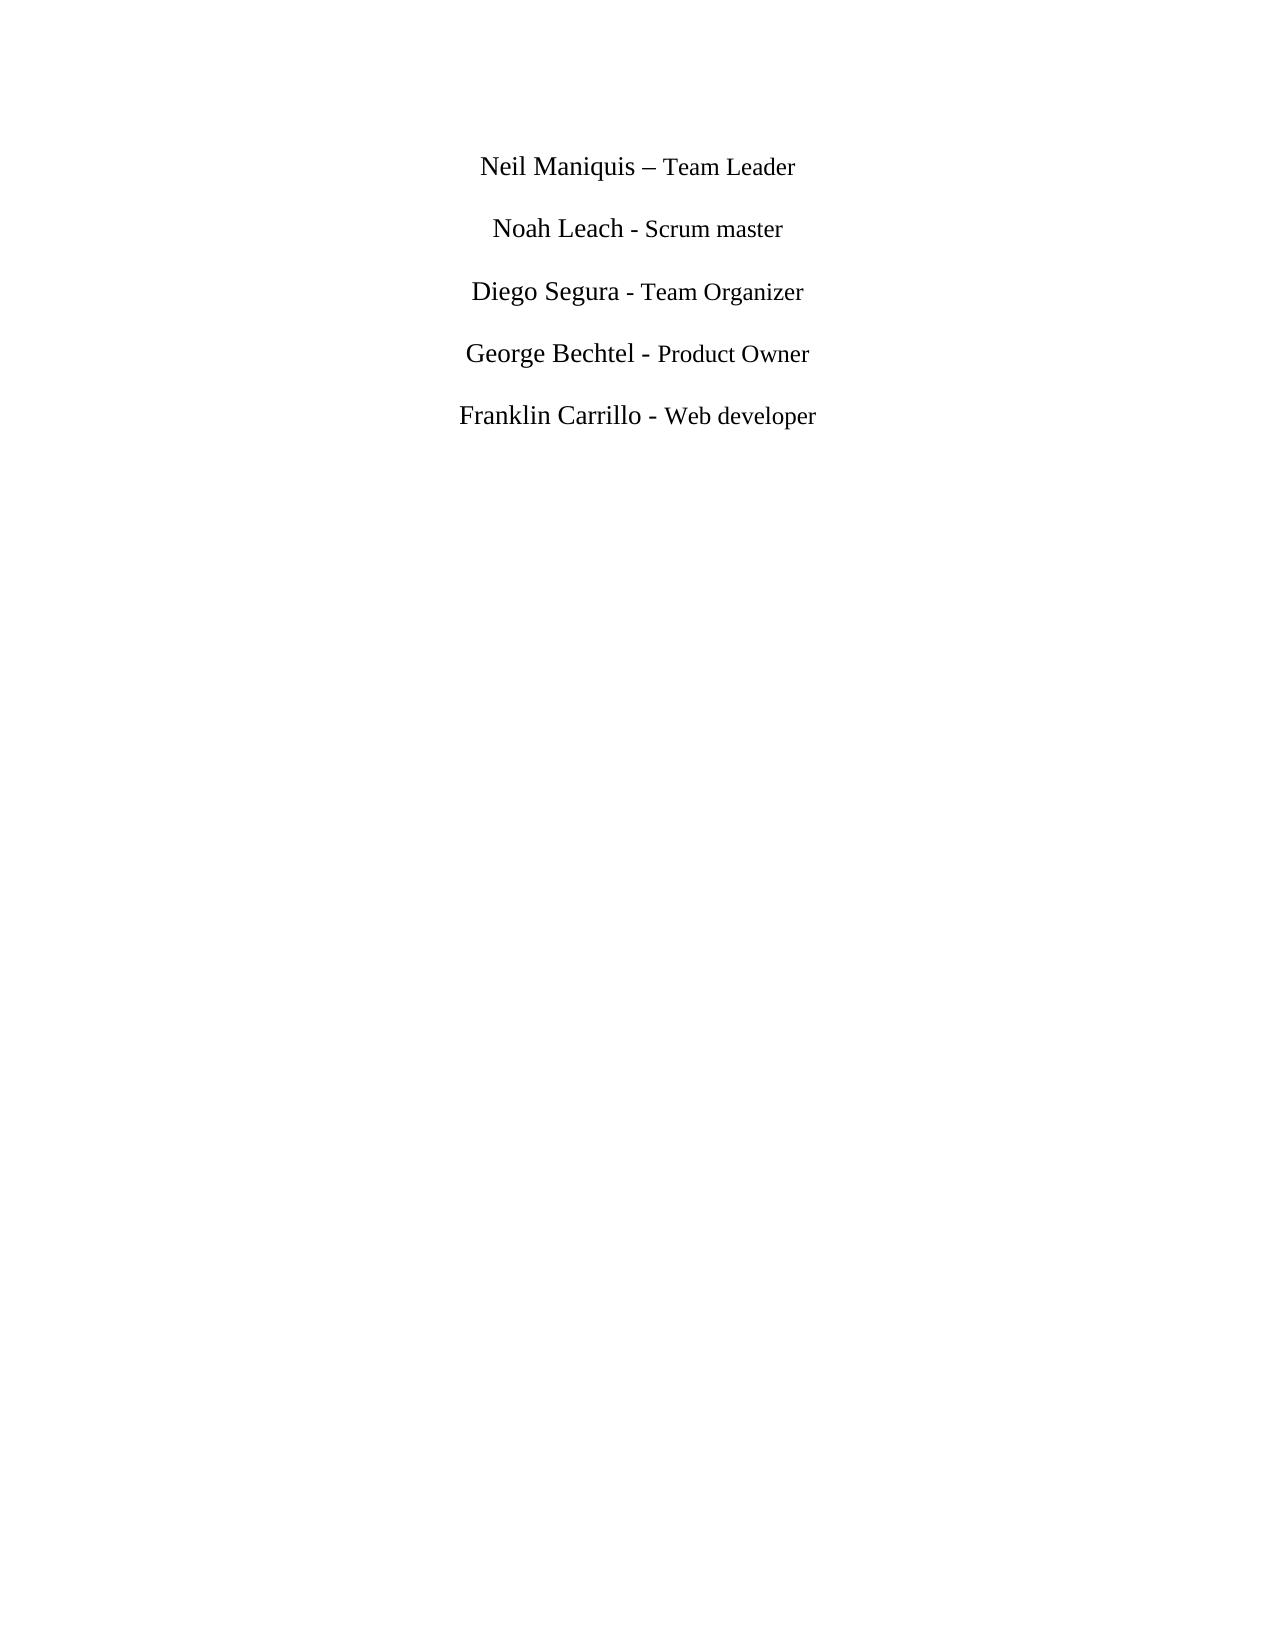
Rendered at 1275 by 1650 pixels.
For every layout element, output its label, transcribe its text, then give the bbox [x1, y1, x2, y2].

text Franklin Carrillo - Web developer [150, 399, 1125, 430]
text Neil Maniquis – Team Leader [150, 150, 1125, 181]
text Noah Leach - Scrum master [150, 212, 1125, 243]
text Diego Segura - Team Organizer [150, 274, 1125, 306]
text George Bechtel - Product Owner [150, 337, 1125, 368]
